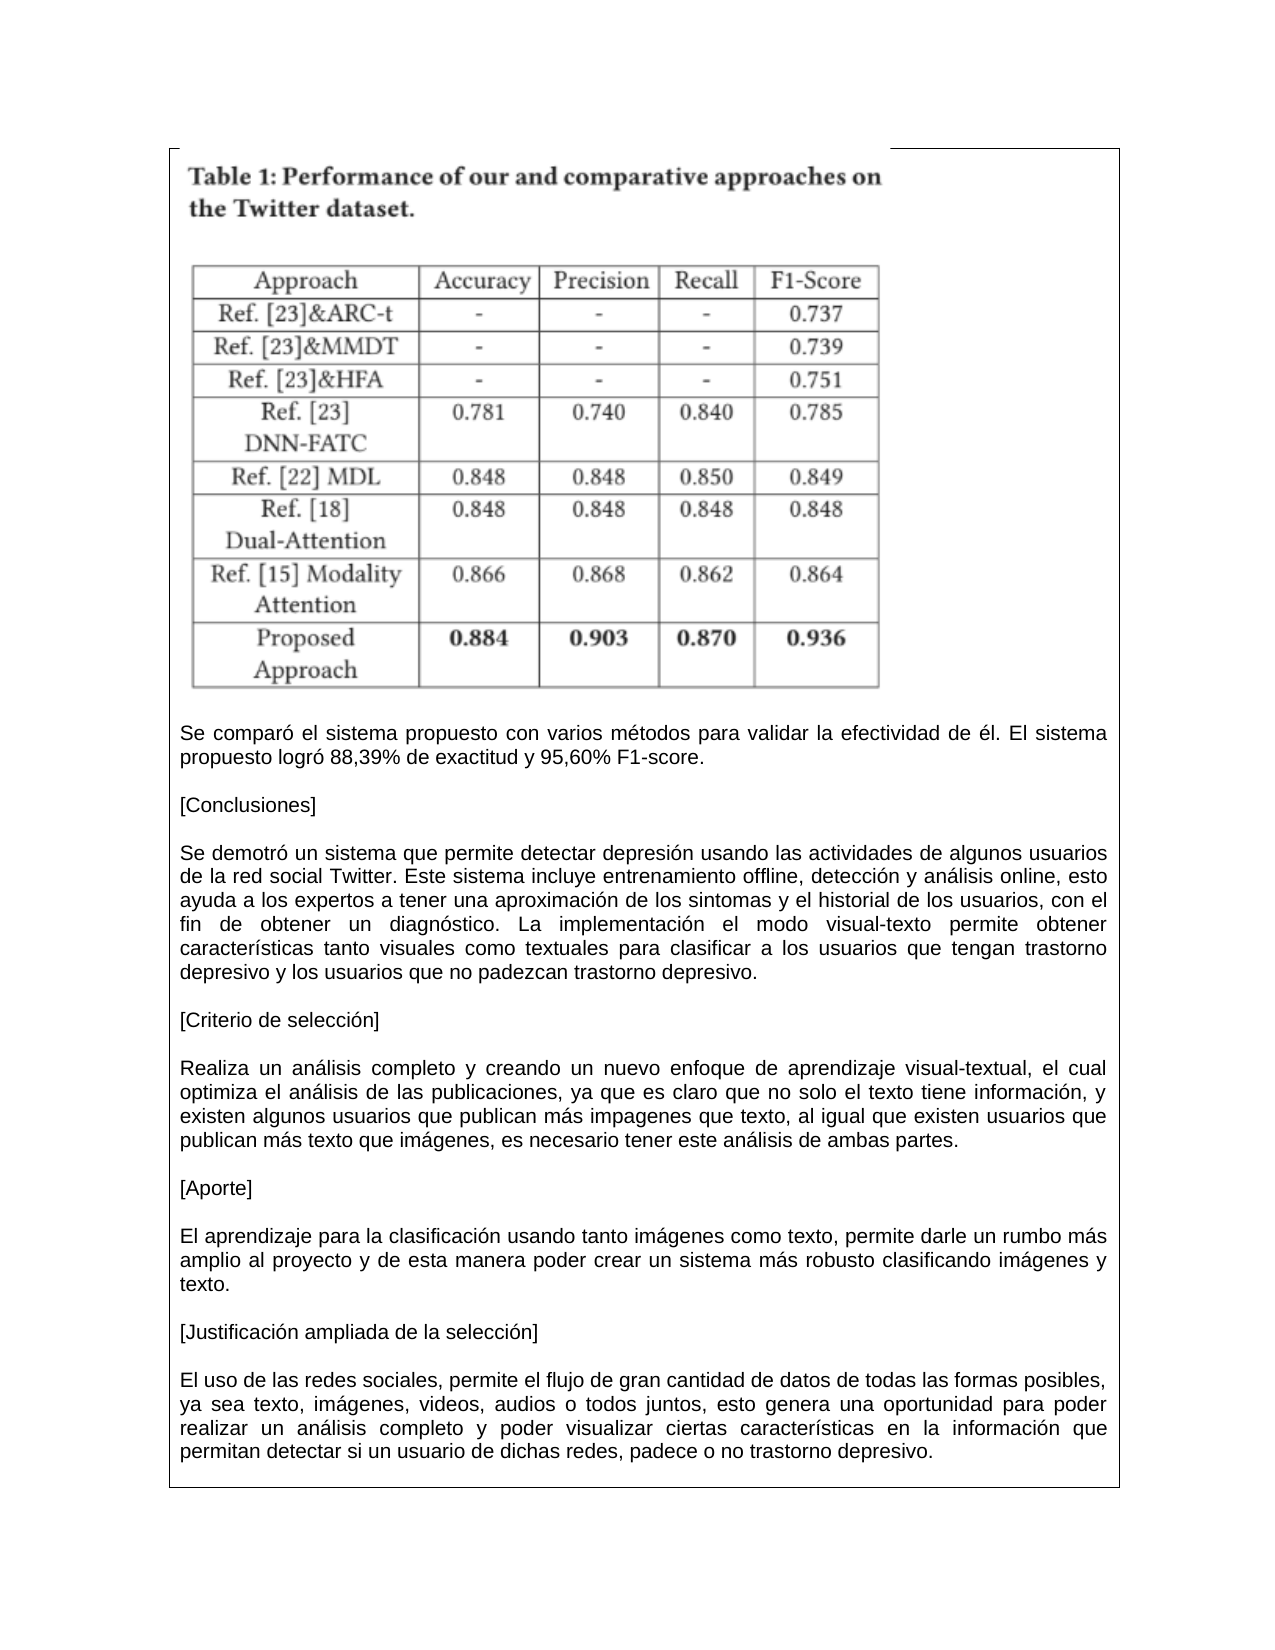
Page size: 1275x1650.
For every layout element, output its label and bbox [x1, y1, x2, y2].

table_cell [170, 149, 1119, 1487]
picture [179, 148, 891, 697]
